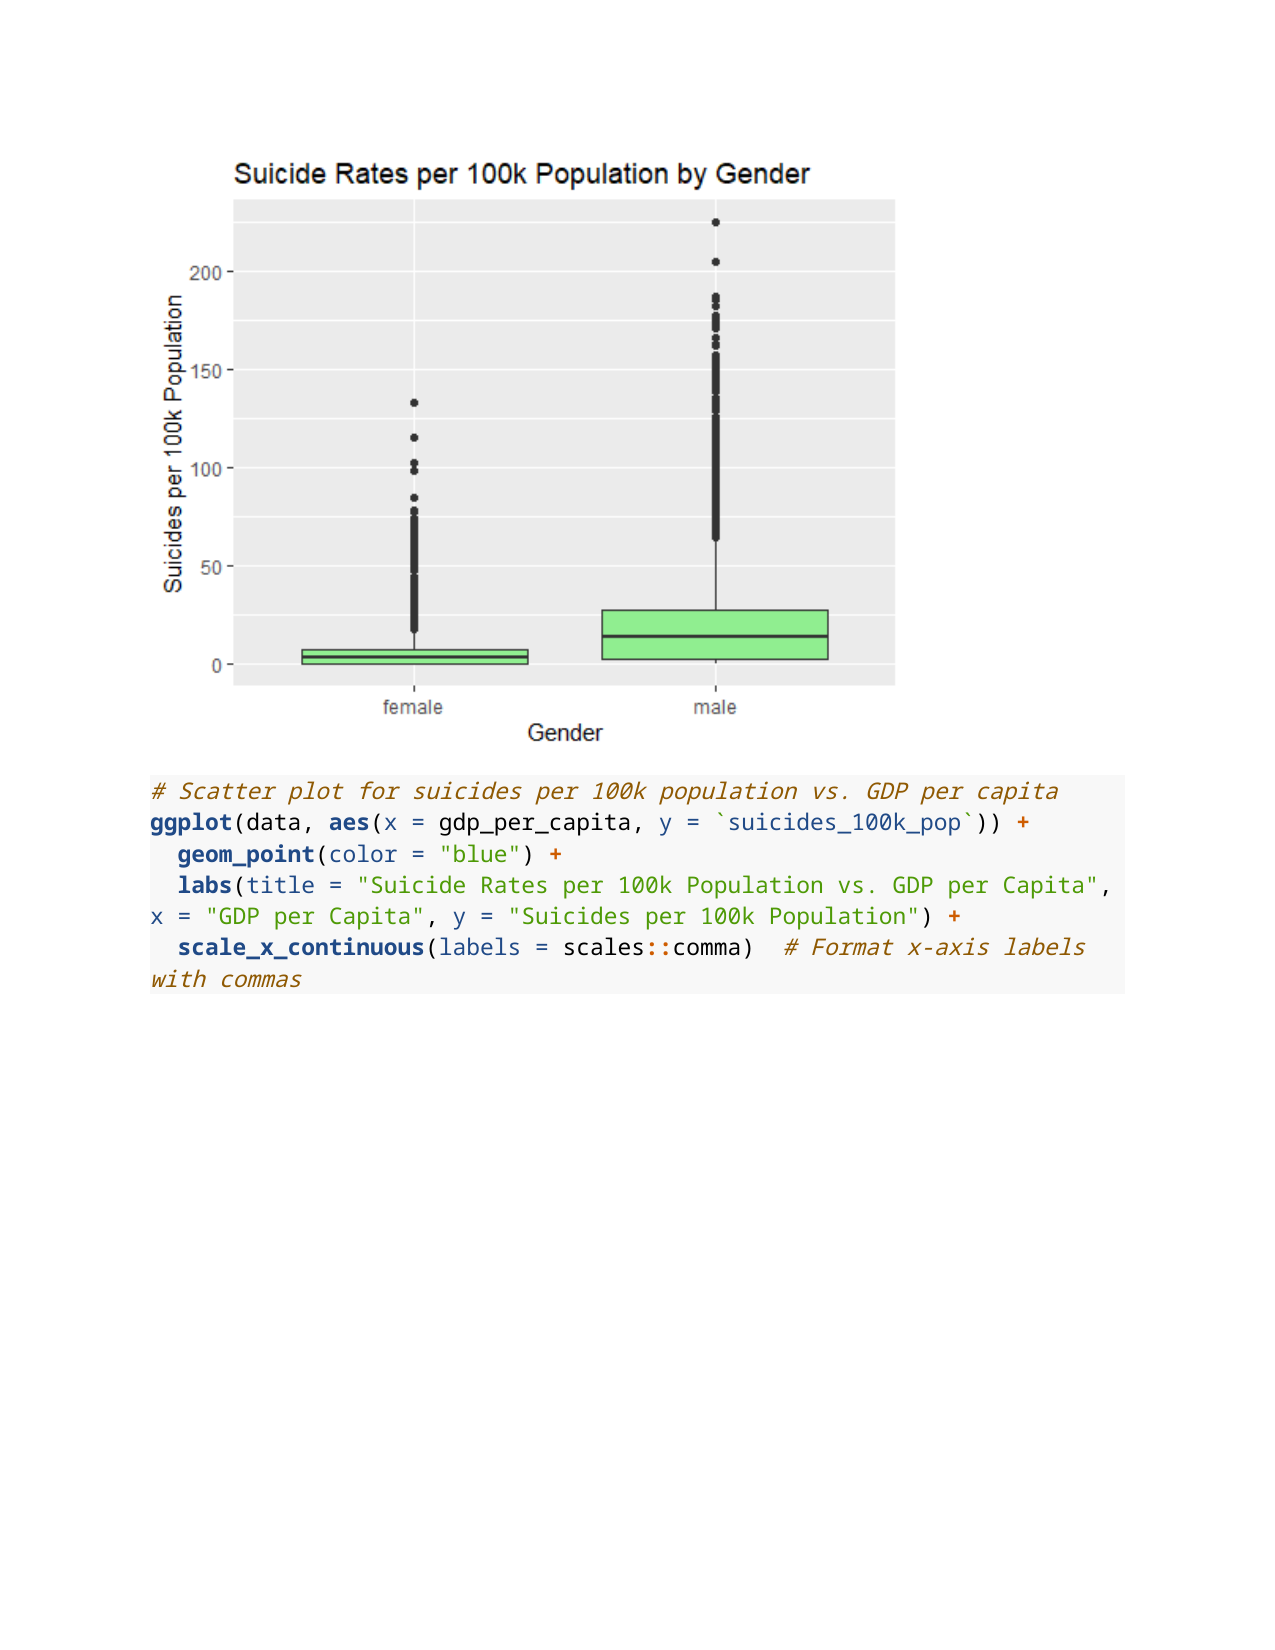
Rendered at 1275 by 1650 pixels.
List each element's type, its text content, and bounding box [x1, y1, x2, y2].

picture [150, 150, 908, 757]
text # Scatter plot for suicides per 100k population vs. GDP per capita ggplot(data, aes(x = gdp_per_capita, y = `suicides_100k_pop`)) + geom_point(color = "blue") + labs(title = "Suicide Rates per 100k Population vs. GDP per Capita", x = "GDP per Capita", y = "Suicides per 100k Population") + scale_x_continuous(labels = scales::comma) # Format x-axis labels with commas [301, 775, 1125, 994]
